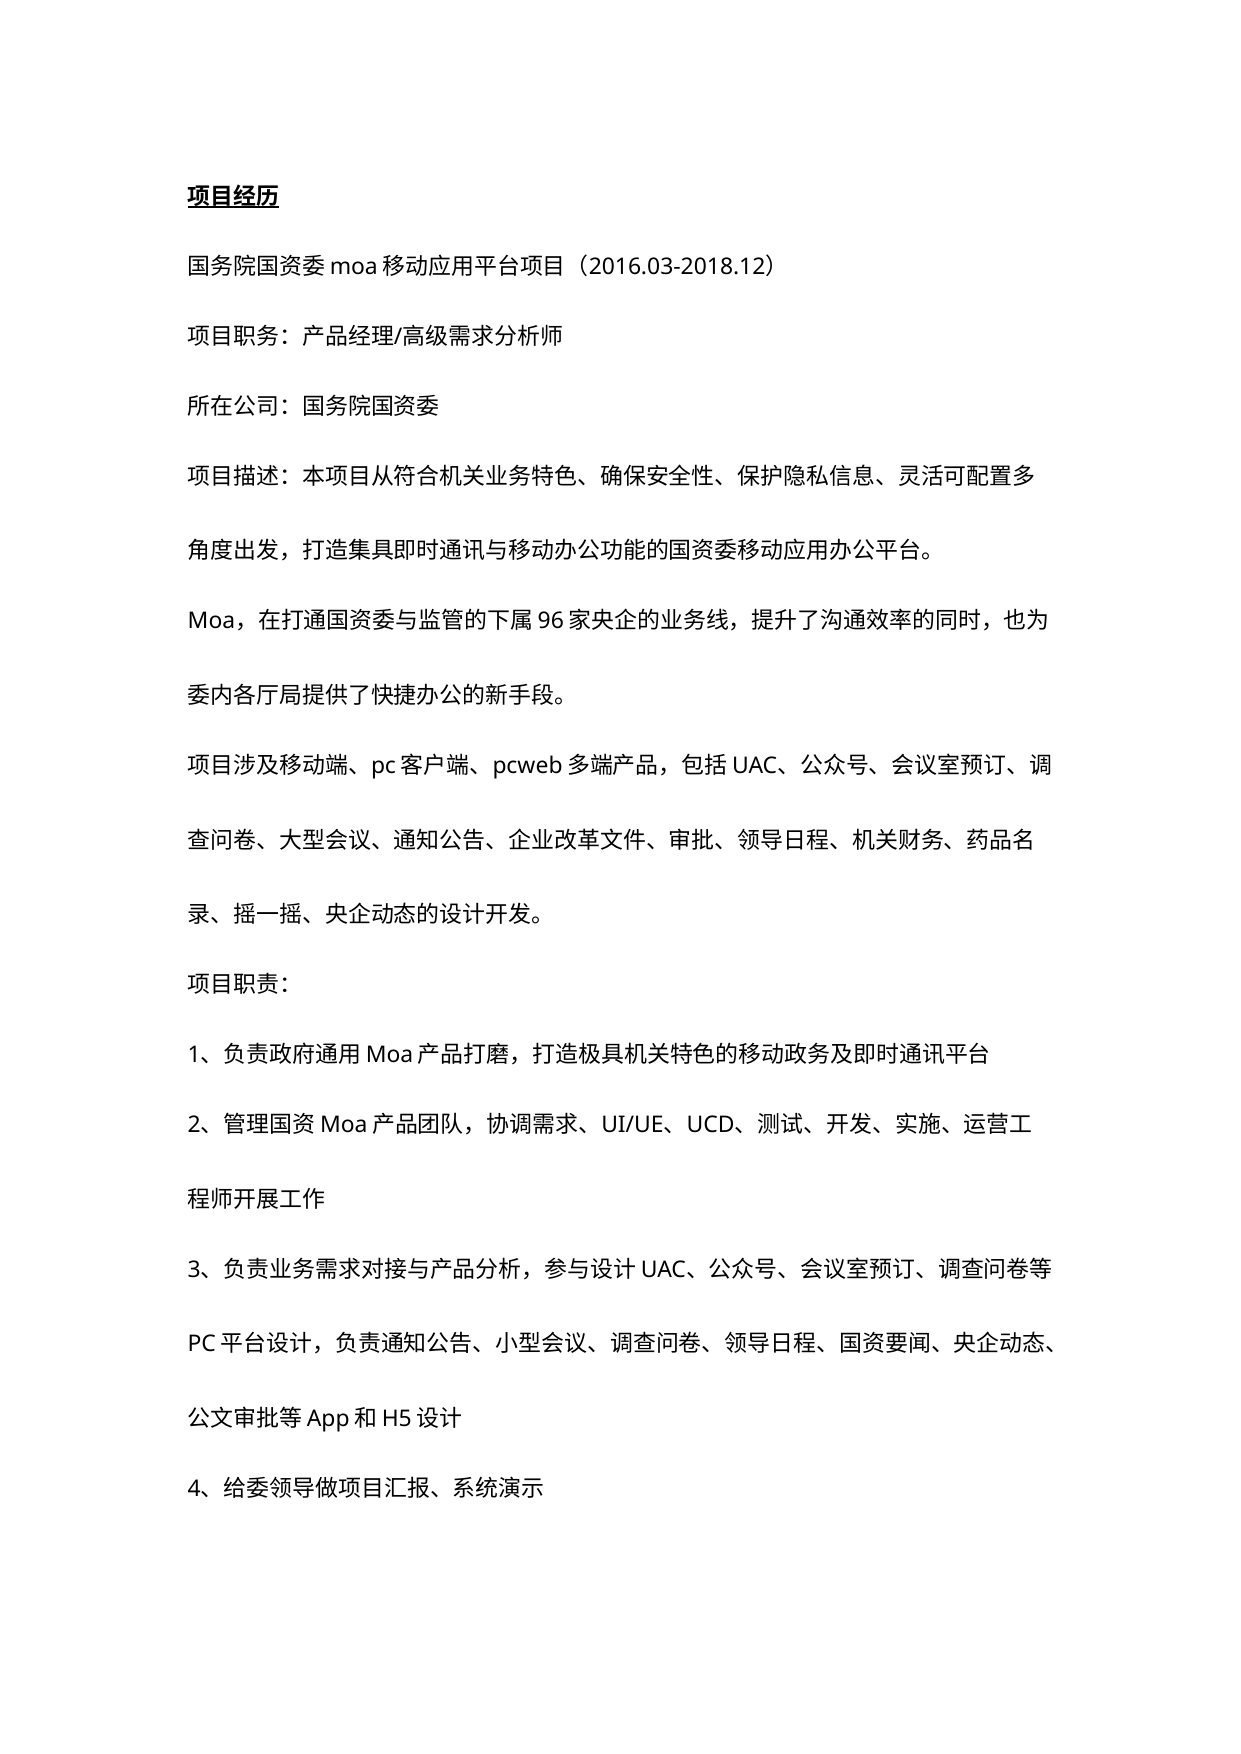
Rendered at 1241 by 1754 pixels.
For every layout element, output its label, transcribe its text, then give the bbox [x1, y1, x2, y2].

text 4、给委领导做项目汇报、系统演示 [187, 1454, 1053, 1519]
text 2、管理国资Moa产品团队，协调需求、UI/UE、UCD、测试、开发、实施、运营工程师开展工作 [187, 1090, 1053, 1230]
text 3、负责业务需求对接与产品分析，参与设计UAC、公众号、会议室预订、调查问卷等PC平台设计，负责通知公告、小型会议、调查问卷、领导日程、国资要闻、央企动态、公文审批等App和H5设计 [187, 1235, 1053, 1449]
text 项目涉及移动端、pc客户端、pcweb多端产品，包括UAC、公众号、会议室预订、调查问卷、大型会议、通知公告、企业改革文件、审批、领导日程、机关财务、药品名录、摇一摇、央企动态的设计开发。 [187, 731, 1053, 945]
text 所在公司：国务院国资委 [187, 372, 1053, 437]
text 国务院国资委moa移动应用平台项目（2016.03-2018.12） [187, 232, 1053, 297]
text 项目职务：产品经理/高级需求分析师 [187, 302, 1053, 367]
text 项目描述：本项目从符合机关业务特色、确保安全性、保护隐私信息、灵活可配置多角度出发，打造集具即时通讯与移动办公功能的国资委移动应用办公平台。 [187, 442, 1053, 581]
text 项目职责： [187, 950, 1053, 1015]
text Moa，在打通国资委与监管的下属96家央企的业务线，提升了沟通效率的同时，也为委内各厅局提供了快捷办公的新手段。 [187, 586, 1053, 726]
text 项目经历 [187, 162, 1053, 227]
text 1、负责政府通用Moa产品打磨，打造极具机关特色的移动政务及即时通讯平台 [187, 1020, 1053, 1085]
